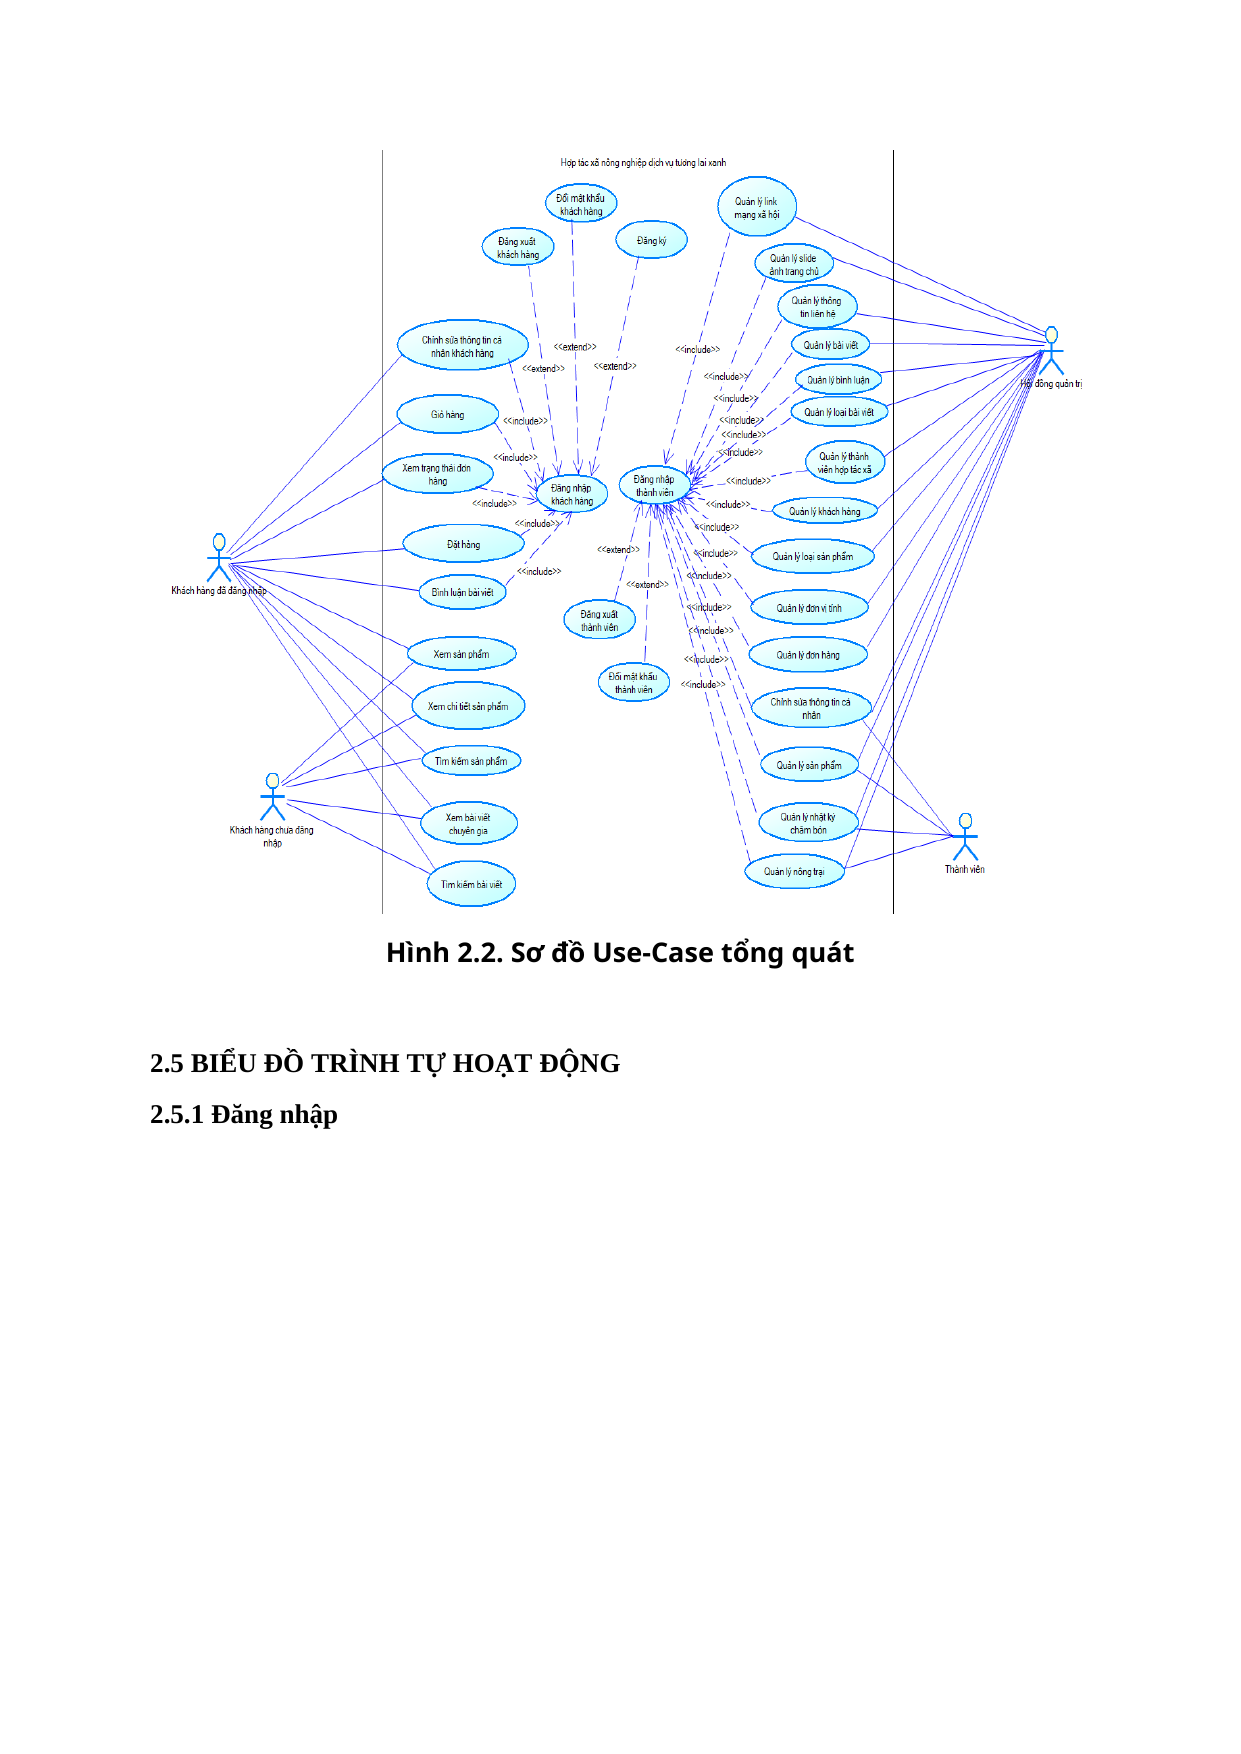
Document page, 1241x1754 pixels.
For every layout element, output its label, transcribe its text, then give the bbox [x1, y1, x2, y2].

subtitle 2.5 BIỂU ĐỒ TRÌNH TỰ HOẠT ĐỘNG [150, 1047, 1090, 1079]
picture [150, 150, 1091, 914]
subtitle 2.5.1 Đăng nhập [150, 1098, 1090, 1129]
